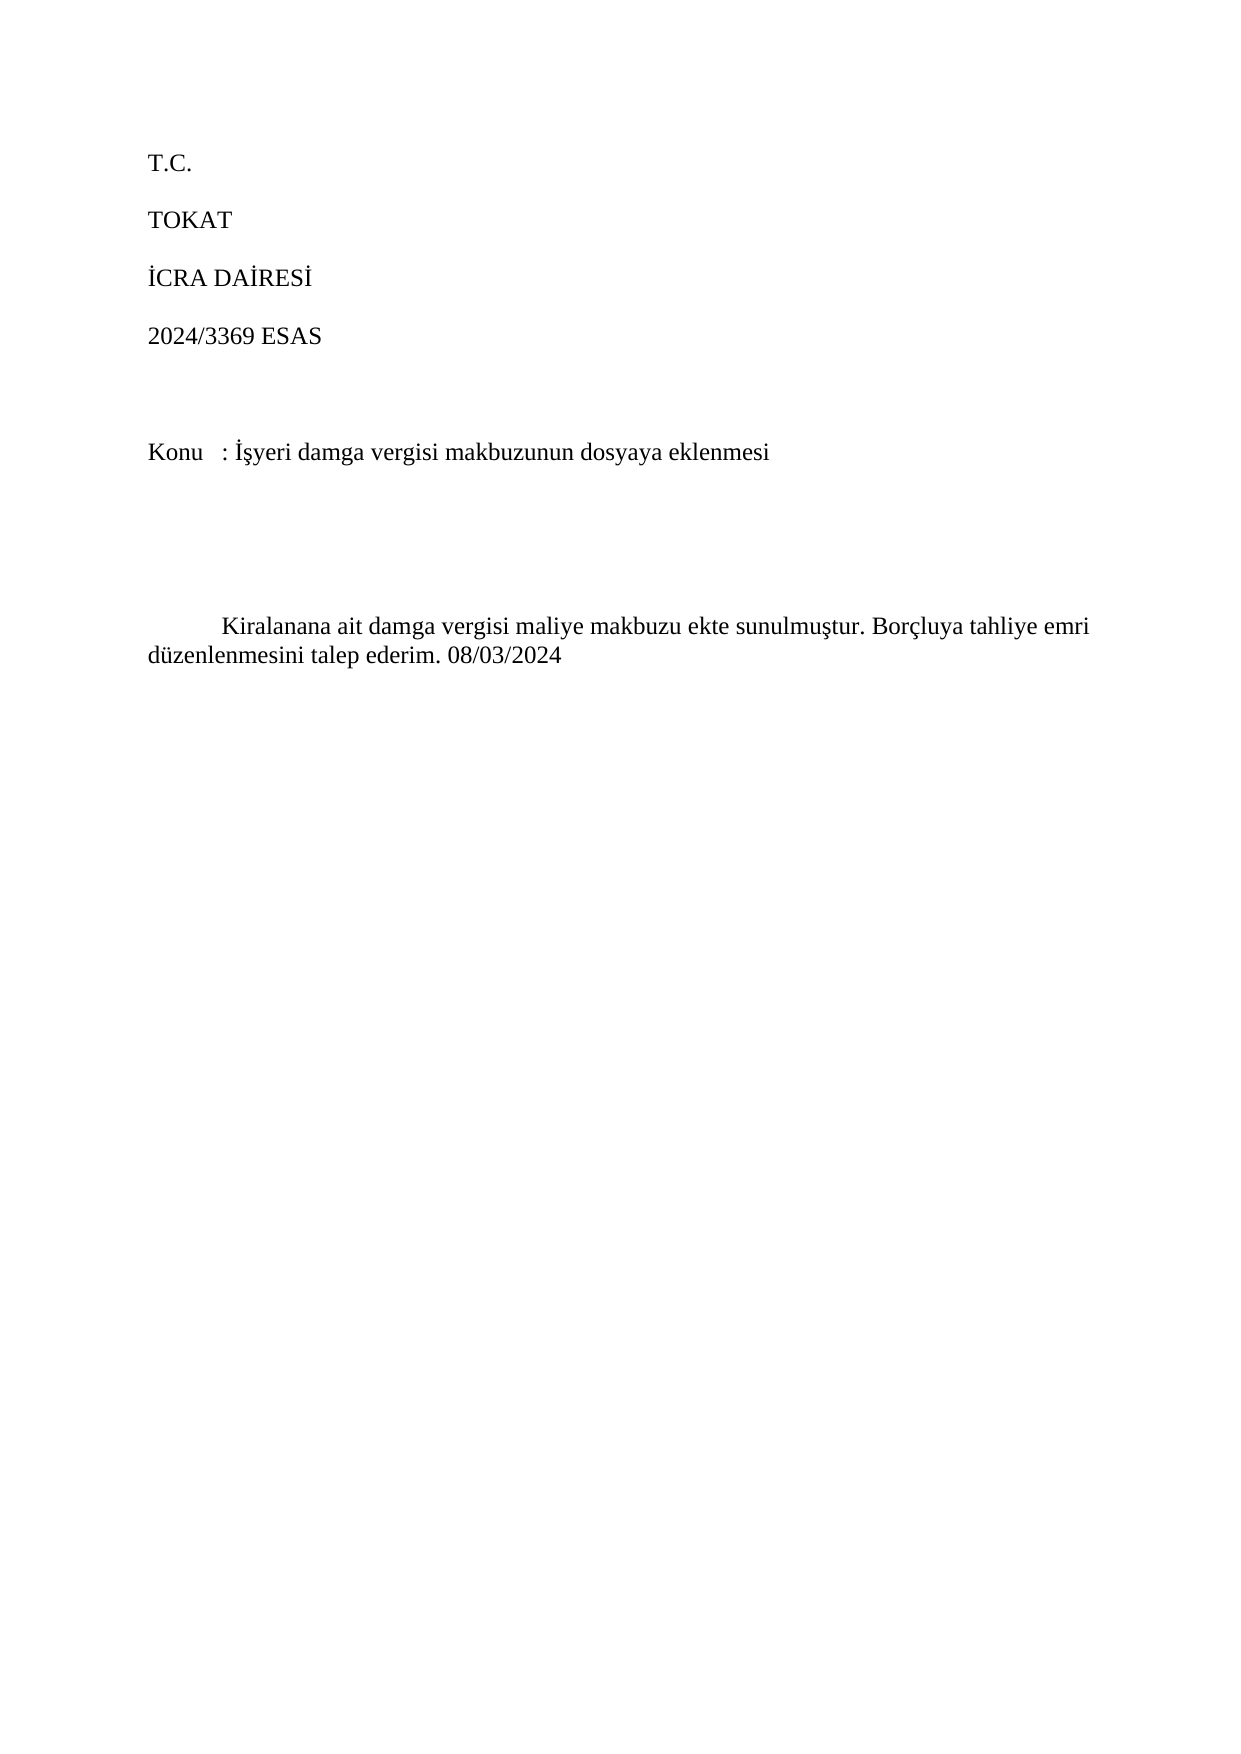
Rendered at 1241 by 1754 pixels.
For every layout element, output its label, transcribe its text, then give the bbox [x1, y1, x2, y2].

text TOKAT [148, 206, 1093, 234]
text Konu : İşyeri damga vergisi makbuzunun dosyaya eklenmesi [148, 437, 1093, 466]
text 2024/3369 ESAS [148, 321, 1093, 350]
text İCRA DAİRESİ [148, 263, 1093, 292]
text T.C. [148, 148, 1093, 176]
text Kiralanana ait damga vergisi maliye makbuzu ekte sunulmuştur. Borçluya tahliye emri düzenlenmesini talep ederim. 08/03/2024 [148, 611, 1093, 668]
